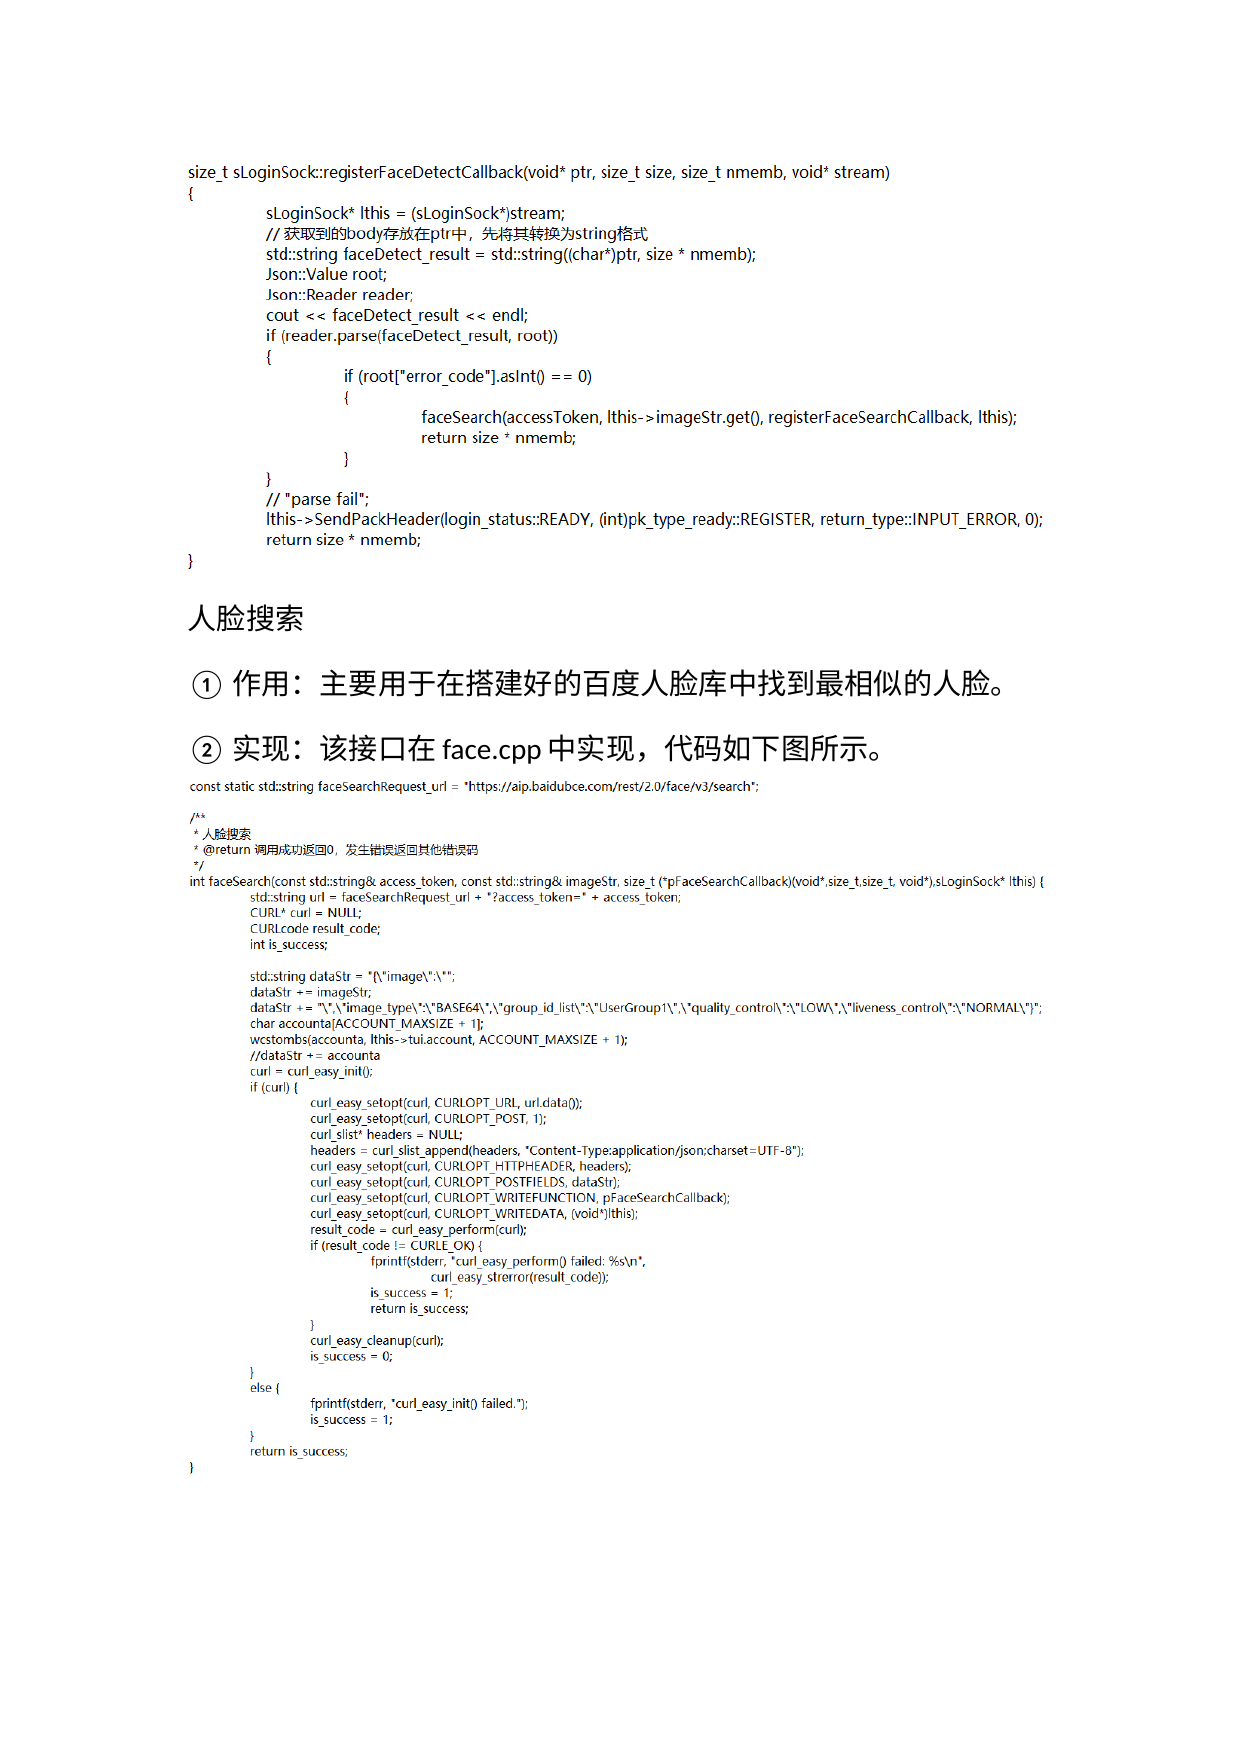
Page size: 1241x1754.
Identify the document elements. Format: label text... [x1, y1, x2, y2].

text ②实现：该接口在face.cpp中实现，代码如下图所示。 [187, 714, 1053, 779]
picture [187, 162, 1052, 576]
text 人脸搜索 [187, 584, 1053, 649]
picture [187, 779, 1053, 1477]
text ①作用：主要用于在搭建好的百度人脸库中找到最相似的人脸。 [187, 649, 1053, 714]
